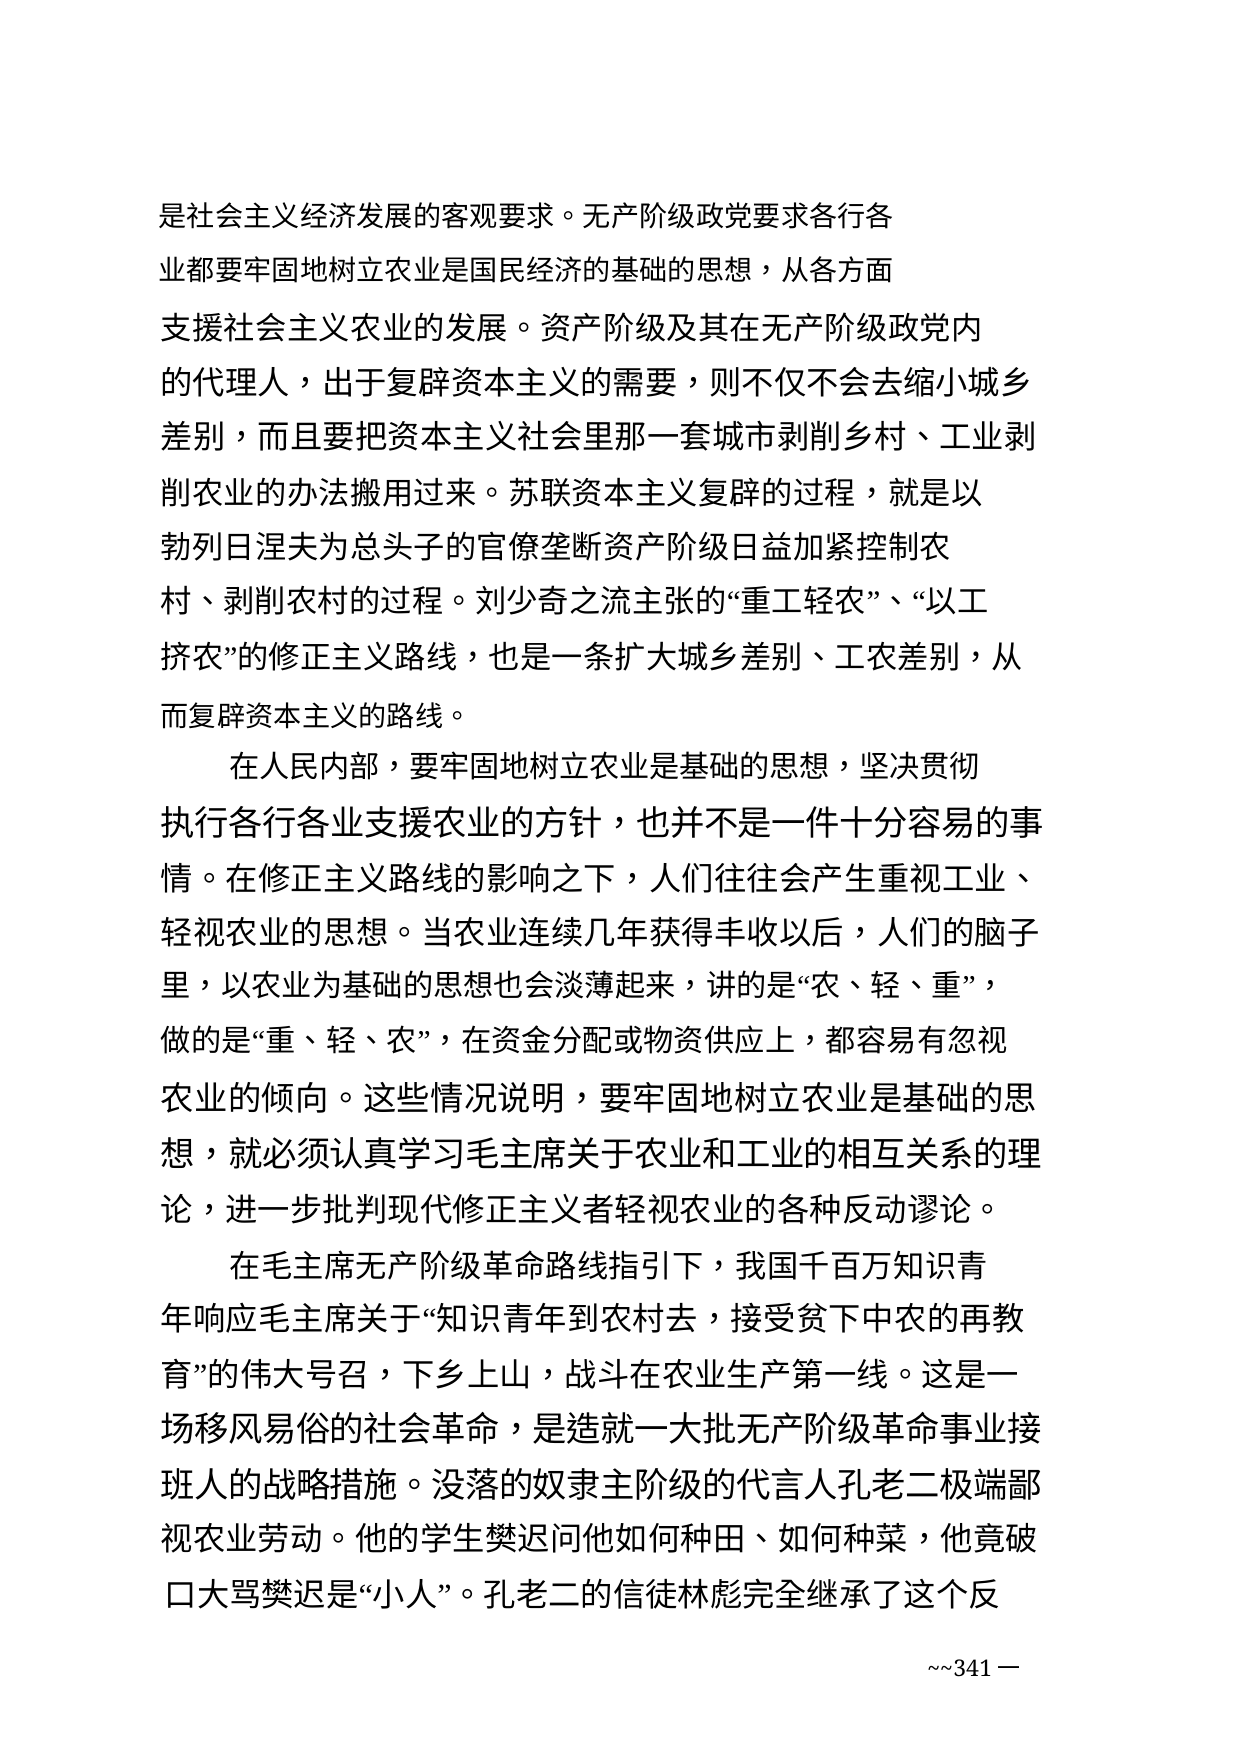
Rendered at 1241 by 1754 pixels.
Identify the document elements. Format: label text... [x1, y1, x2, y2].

text 村、剥削农村的过程。刘少奇之流主张的“重工轻农”、“以工 [160, 587, 1173, 618]
text ~~341一 [927, 1658, 1043, 1681]
text 执行各行各业支援农业的方针，也并不是一件十分容易的事 [160, 808, 1176, 842]
text 削农业的办法搬用过来。苏联资本主义复辟的过程，就是以 [160, 479, 1173, 510]
text 场移风易俗的社会革命，是造就一大批无产阶级革命事业接 [160, 1414, 1176, 1448]
text 育”的伟大号召，下乡上山，战斗在农业生产第一线。这是一 [160, 1360, 1176, 1392]
text 做的是“重、轻、农”，在资金分配或物资供应上，都容易有忽视 [160, 1027, 1176, 1057]
text 视农业劳动。他的学生樊迟问他如何种田、如何种菜，他竟破 [160, 1524, 1176, 1557]
text 里，以农业为基础的思想也会淡薄起来，讲的是“农、轻、重”， [160, 972, 1176, 1003]
text 的代理人，出于复辟资本主义的需要，则不仅不会去缩小城乡 [160, 368, 1173, 401]
text 支援社会主义农业的发展。资产阶级及其在无产阶级政党内 [160, 314, 1173, 346]
text 轻视农业的思想。当农业连续几年获得丰收以后，人们的脑子 [160, 918, 1176, 951]
text 口大骂樊迟是“小人”。孔老二的信徒林彪完全继承了这个反 [164, 1581, 1176, 1613]
text 论，进一步批判现代修正主义者轻视农业的各种反动谬论。 [160, 1195, 1173, 1228]
text 想，就必须认真学习毛主席关于农业和工业的相互关系的理 [160, 1139, 1173, 1173]
text 在人民内部，要牢固地树立农业是基础的思想，坚决贯彻 [229, 754, 1092, 784]
text 而复辟资本主义的路线。 [160, 704, 519, 732]
text 是社会主义经济发展的客观要求。无产阶级政党要求各行各 [158, 204, 1008, 232]
text 农业的倾向。这些情况说明，要牢固地树立农业是基础的思 [160, 1083, 1173, 1117]
text 年响应毛主席关于“知识青年到农村去，接受贫下中农的再教 [160, 1304, 1176, 1336]
text 挤农”的修正主义路线，也是一条扩大城乡差别、工农差别，从 [160, 643, 1173, 675]
text 差别，而且要把资本主义社会里那一套城市剥削乡村、工业剥 [160, 422, 1173, 455]
text 情。在修正主义路线的影响之下，人们往往会产生重视工业、 [160, 864, 1176, 897]
text 勃列日涅夫为总头子的官僚垄断资产阶级日益加紧控制农 [160, 533, 1173, 564]
text 业都要牢固地树立农业是国民经济的基础的思想，从各方面 [158, 258, 1008, 286]
text 班人的战略措施。没落的奴隶主阶级的代言人孔老二极端鄙 [160, 1470, 1176, 1504]
text 在毛主席无产阶级革命路线指引下，我国千百万知识青 [229, 1252, 1173, 1283]
